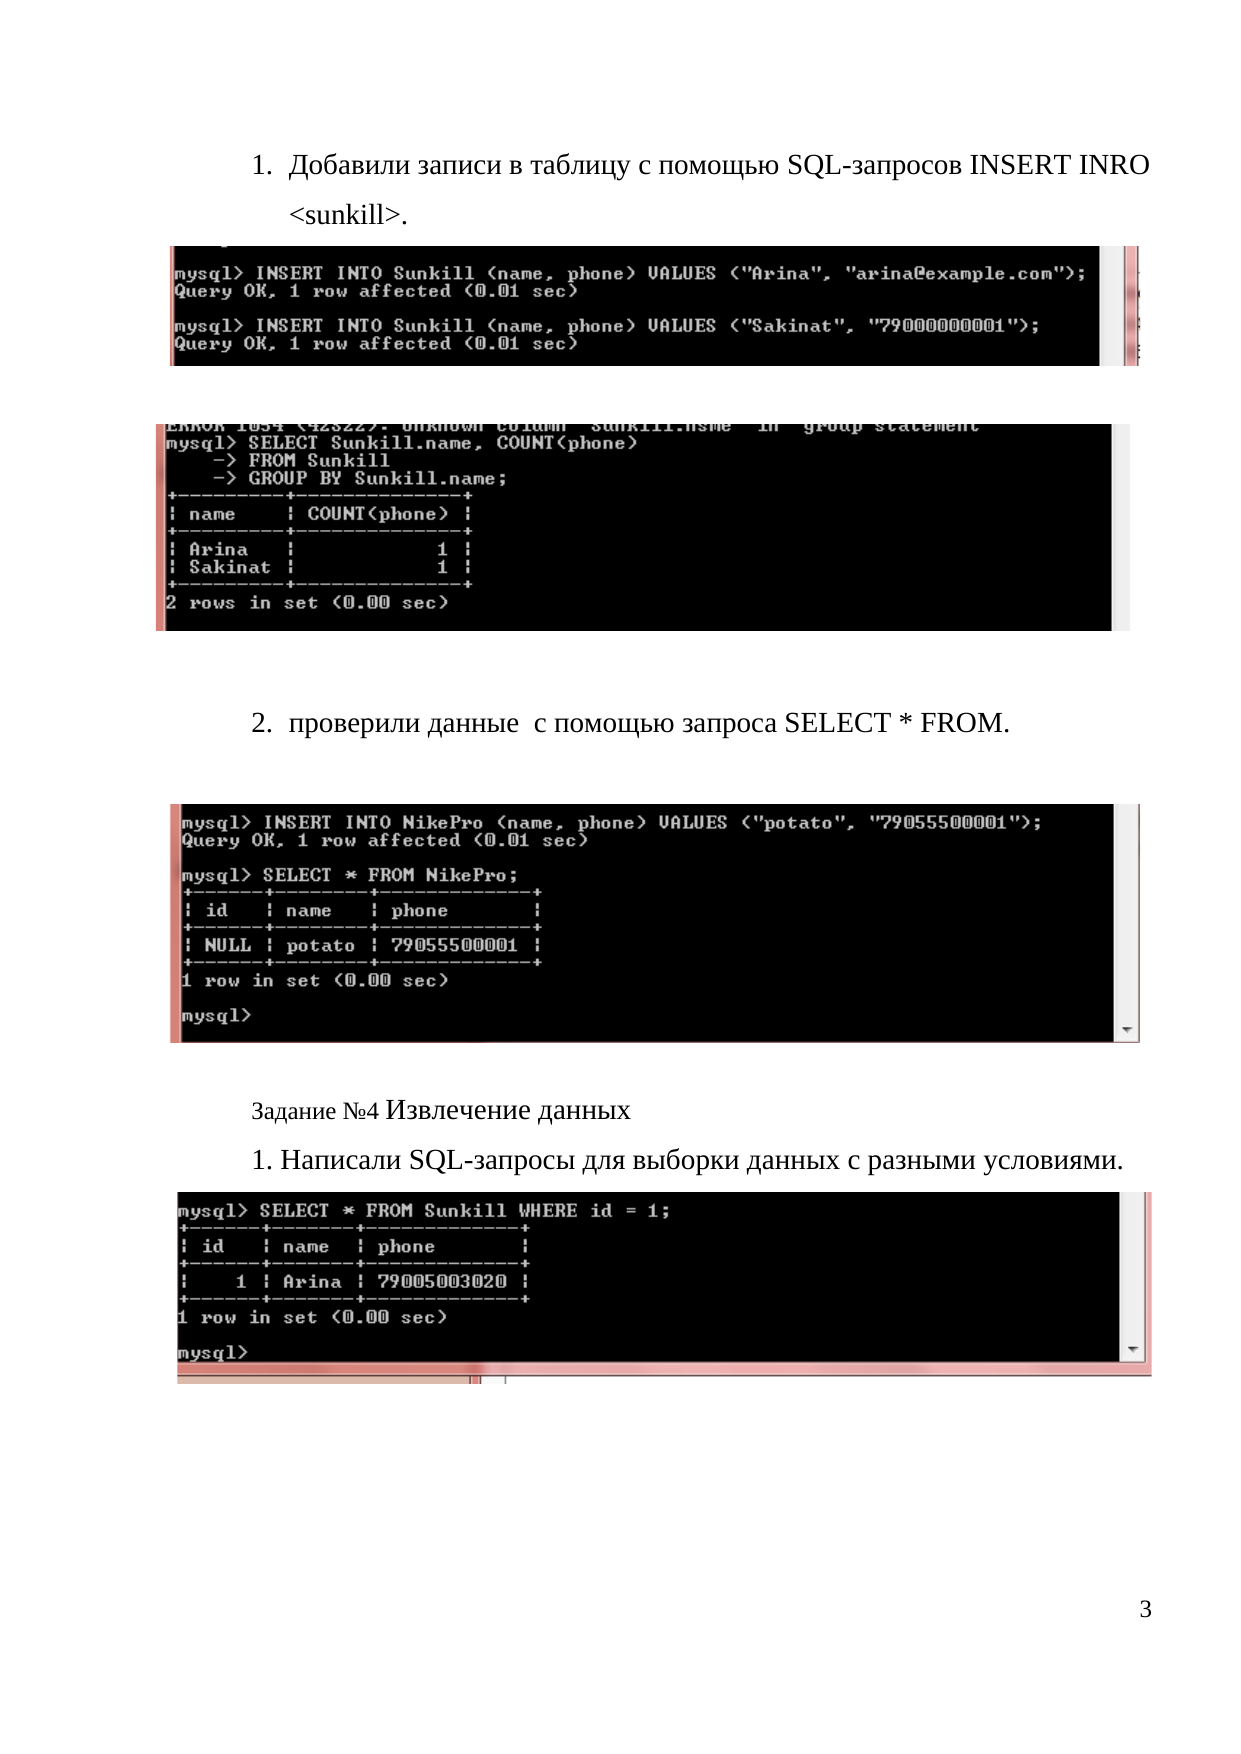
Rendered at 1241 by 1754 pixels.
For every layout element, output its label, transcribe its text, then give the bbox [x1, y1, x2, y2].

list Добавили записи в таблицу с помощью SQL-запросов INSERT INRO <sunkill>. [251, 147, 1152, 231]
picture [155, 424, 1131, 631]
picture [177, 1192, 1152, 1384]
picture [168, 804, 1139, 1042]
list проверили данные с помощью запроса SELECT * FROM. [251, 705, 1152, 738]
picture [168, 246, 1139, 366]
text 1. Написали SQL-запросы для выборки данных с разными условиями. [177, 1142, 1152, 1176]
